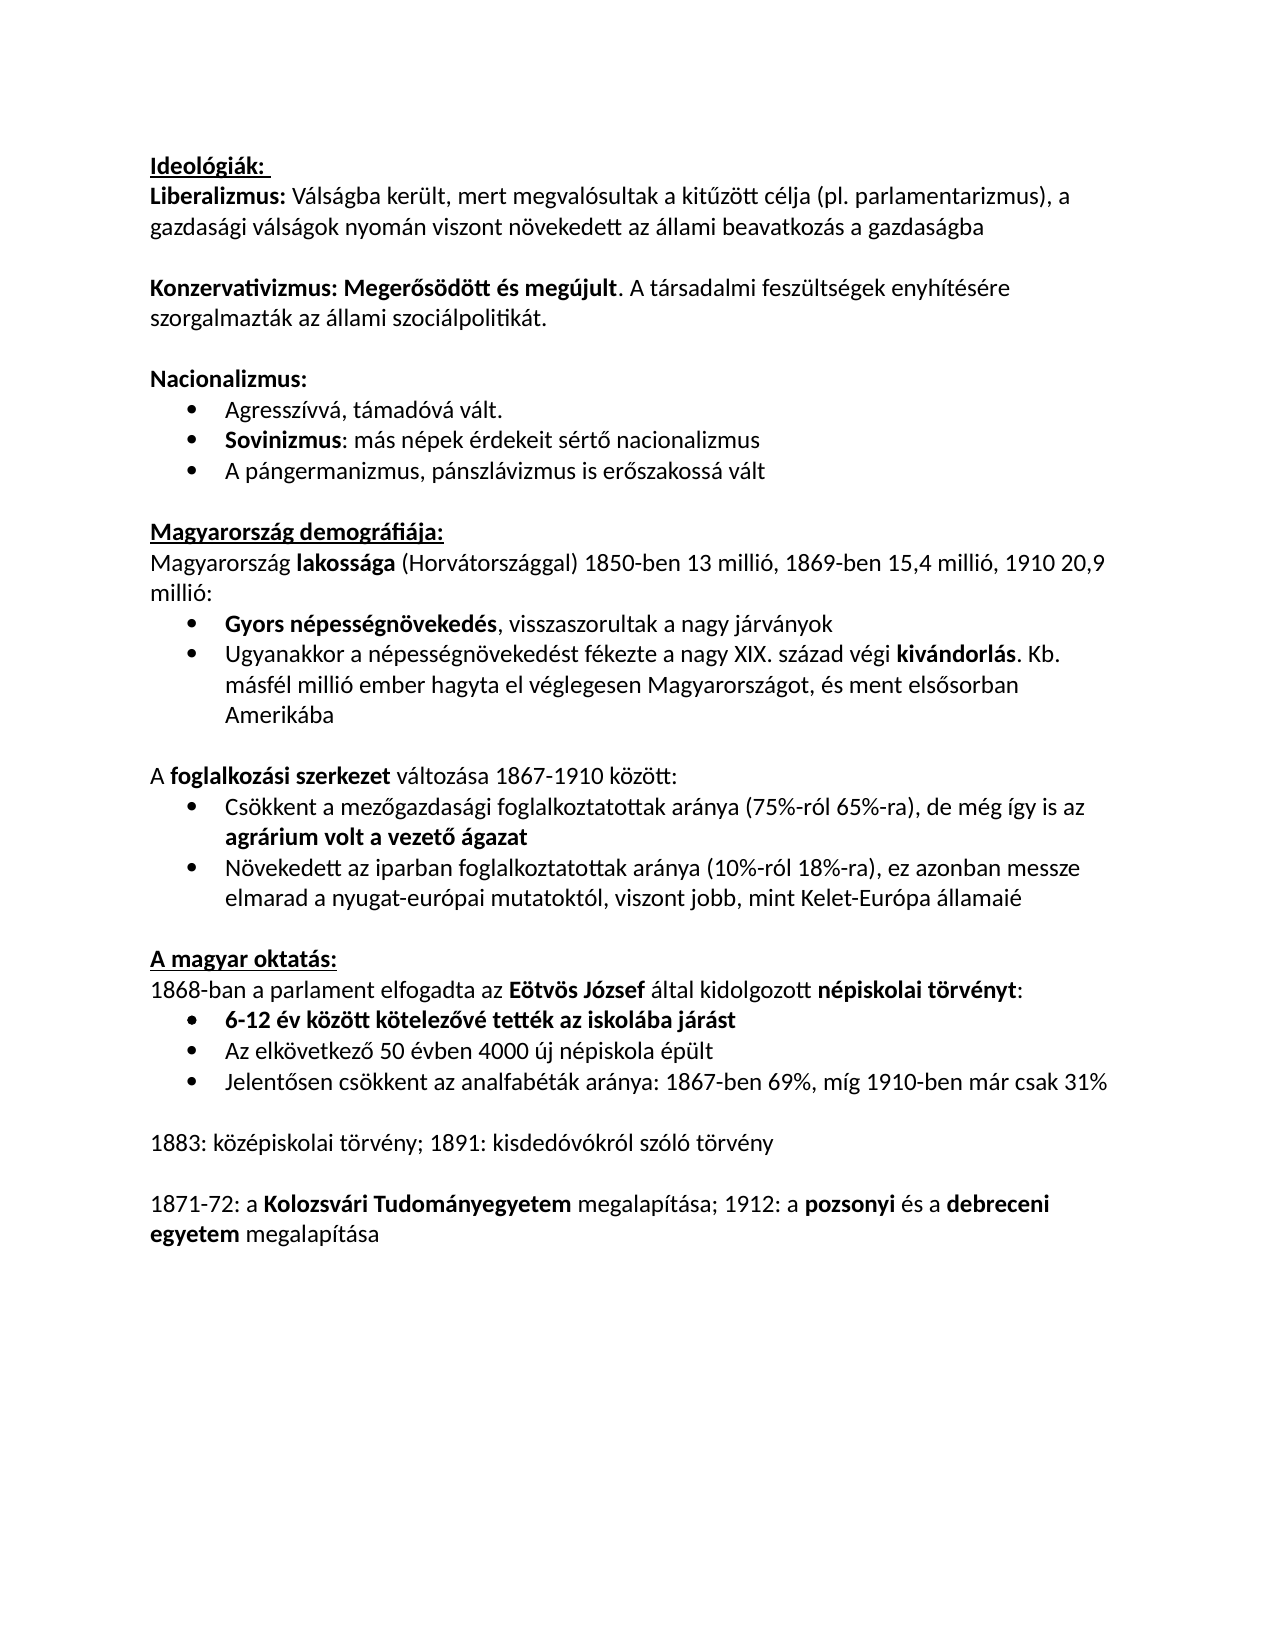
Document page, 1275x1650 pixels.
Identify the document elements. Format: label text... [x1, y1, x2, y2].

list Agresszívvá, támadóvá vált. [187, 394, 1125, 425]
text A magyar oktatás: [150, 943, 1125, 974]
text A foglalkozási szerkezet változása 1867-1910 között: [150, 760, 1125, 791]
text 1871-72: a Kolozsvári Tudományegyetem megalapítása; 1912: a pozsonyi és a debreceni egyetem megalapítása [150, 1188, 1125, 1249]
text Nacionalizmus: [150, 364, 1125, 394]
list Növekedett az iparban foglalkoztatottak aránya (10%-ról 18%-ra), ez azonban messze elmarad a nyugat-európai mutatoktól, viszont jobb, mint Kelet-Európa államaié [187, 852, 1125, 913]
list Gyors népességnövekedés, visszaszorultak a nagy járványok [187, 608, 1125, 638]
text Ideológiák: [150, 150, 1125, 181]
list Csökkent a mezőgazdasági foglalkoztatottak aránya (75%-ról 65%-ra), de még így is az agrárium volt a vezető ágazat [187, 791, 1125, 852]
text 1868-ban a parlament elfogadta az Eötvös József által kidolgozott népiskolai törvényt: [150, 974, 1125, 1004]
list Az elkövetkező 50 évben 4000 új népiskola épült [187, 1035, 1125, 1066]
list Sovinizmus: más népek érdekeit sértő nacionalizmus [187, 425, 1125, 455]
text 1883: középiskolai törvény; 1891: kisdedóvókról szóló törvény [150, 1127, 1125, 1157]
text Magyarország lakossága (Horvátországgal) 1850-ben 13 millió, 1869-ben 15,4 millió, 1910 20,9 millió: [150, 547, 1125, 608]
list Jelentősen csökkent az analfabéták aránya: 1867-ben 69%, míg 1910-ben már csak 31% [187, 1066, 1125, 1096]
text Liberalizmus: Válságba került, mert megvalósultak a kitűzött célja (pl. parlamentarizmus), a gazdasági válságok nyomán viszont növekedett az állami beavatkozás a gazdaságba [150, 181, 1125, 242]
text Konzervativizmus: Megerősödött és megújult. A társadalmi feszültségek enyhítésére szorgalmazták az állami szociálpolitikát. [150, 272, 1125, 333]
list 6-12 év között kötelezővé tették az iskolába járást [187, 1004, 1125, 1035]
text Magyarország demográfiája: [150, 516, 1125, 547]
list Ugyanakkor a népességnövekedést fékezte a nagy XIX. század végi kivándorlás. Kb. másfél millió ember hagyta el véglegesen Magyarországot, és ment elsősorban Amerikába [187, 638, 1125, 730]
list A pángermanizmus, pánszlávizmus is erőszakossá vált [187, 455, 1125, 486]
